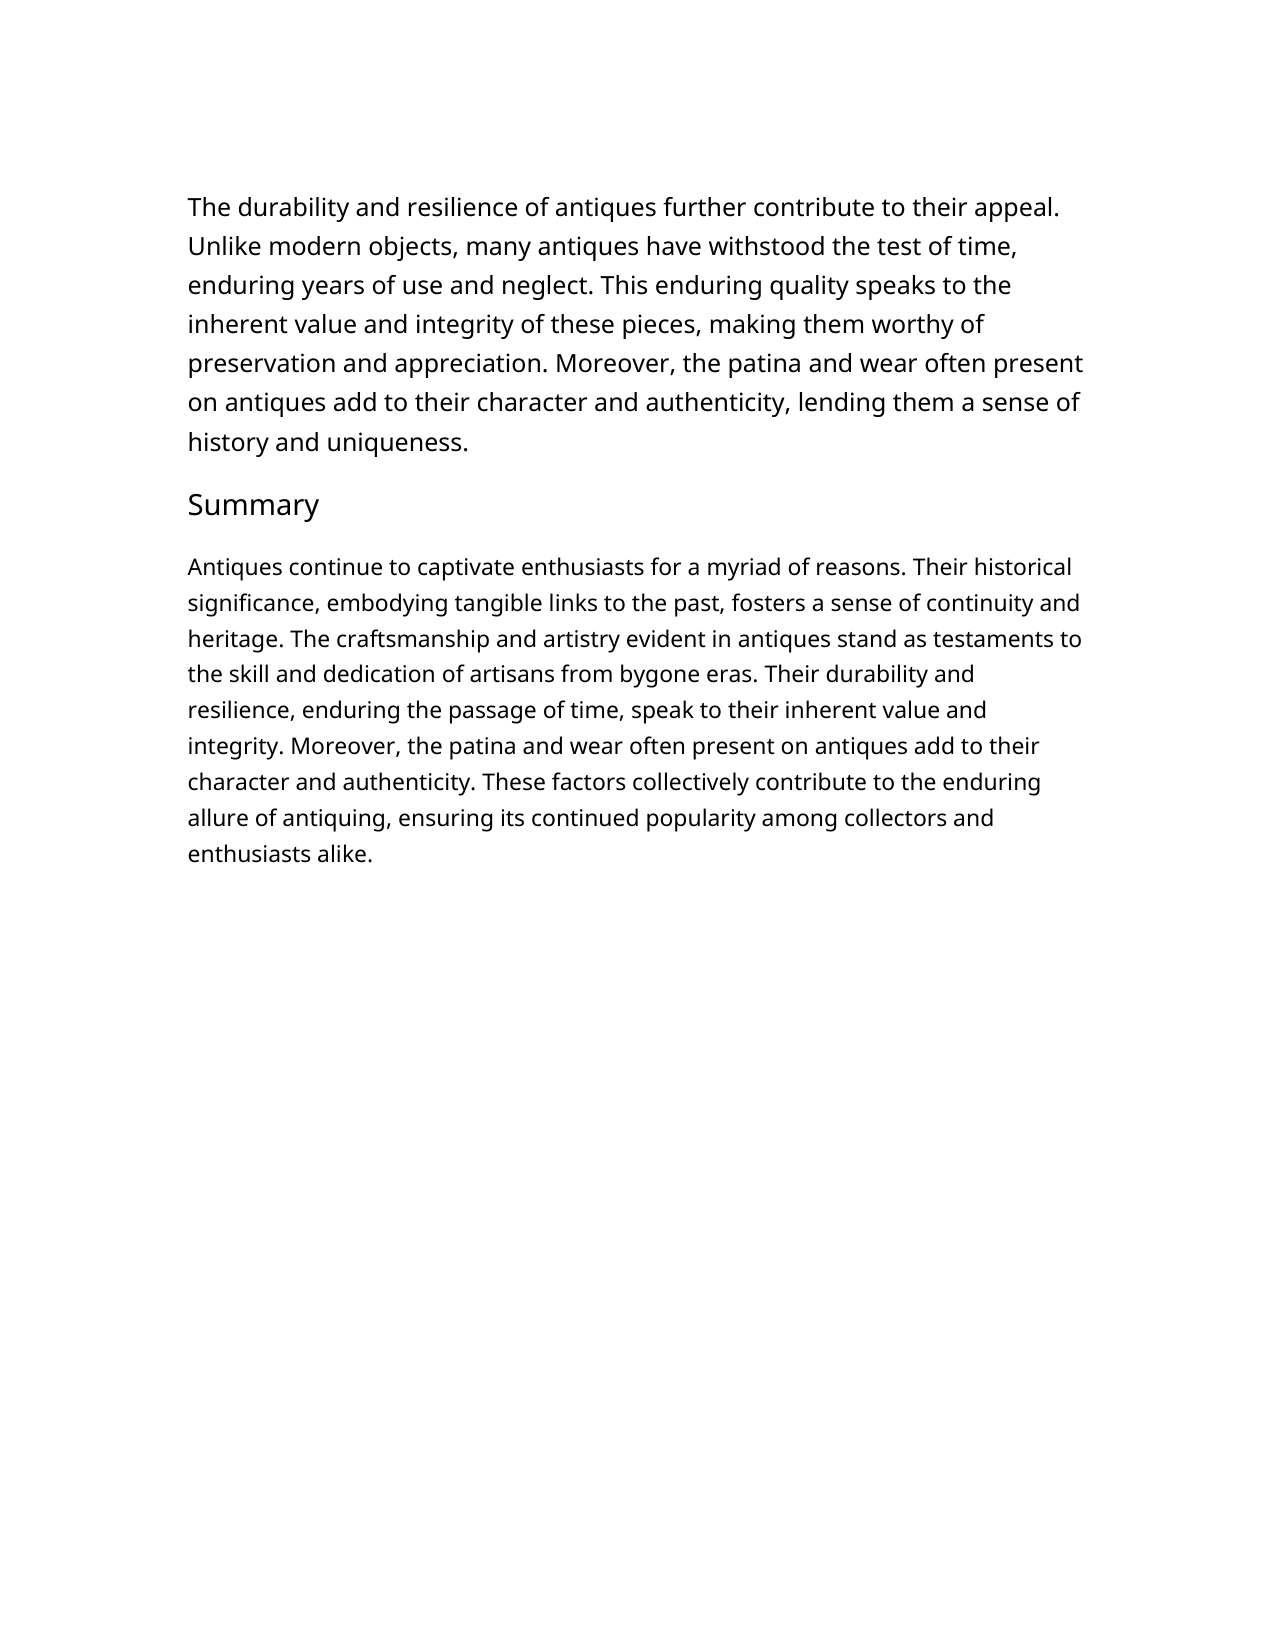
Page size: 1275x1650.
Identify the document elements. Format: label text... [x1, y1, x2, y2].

text Summary [187, 484, 1087, 524]
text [187, 150, 1087, 458]
text Antiques continue to captivate enthusiasts for a myriad of reasons. Their historical significance, embodying tangible links to the past, fosters a sense of continuity and heritage. The craftsmanship and artistry evident in antiques stand as testaments to the skill and dedication of artisans from bygone eras. Their durability and resilience, enduring the passage of time, speak to their inherent value and integrity. Moreover, the patina and wear often present on antiques add to their character and authenticity. These factors collectively contribute to the enduring allure of antiquing, ensuring its continued popularity among collectors and enthusiasts alike. [187, 551, 1087, 869]
